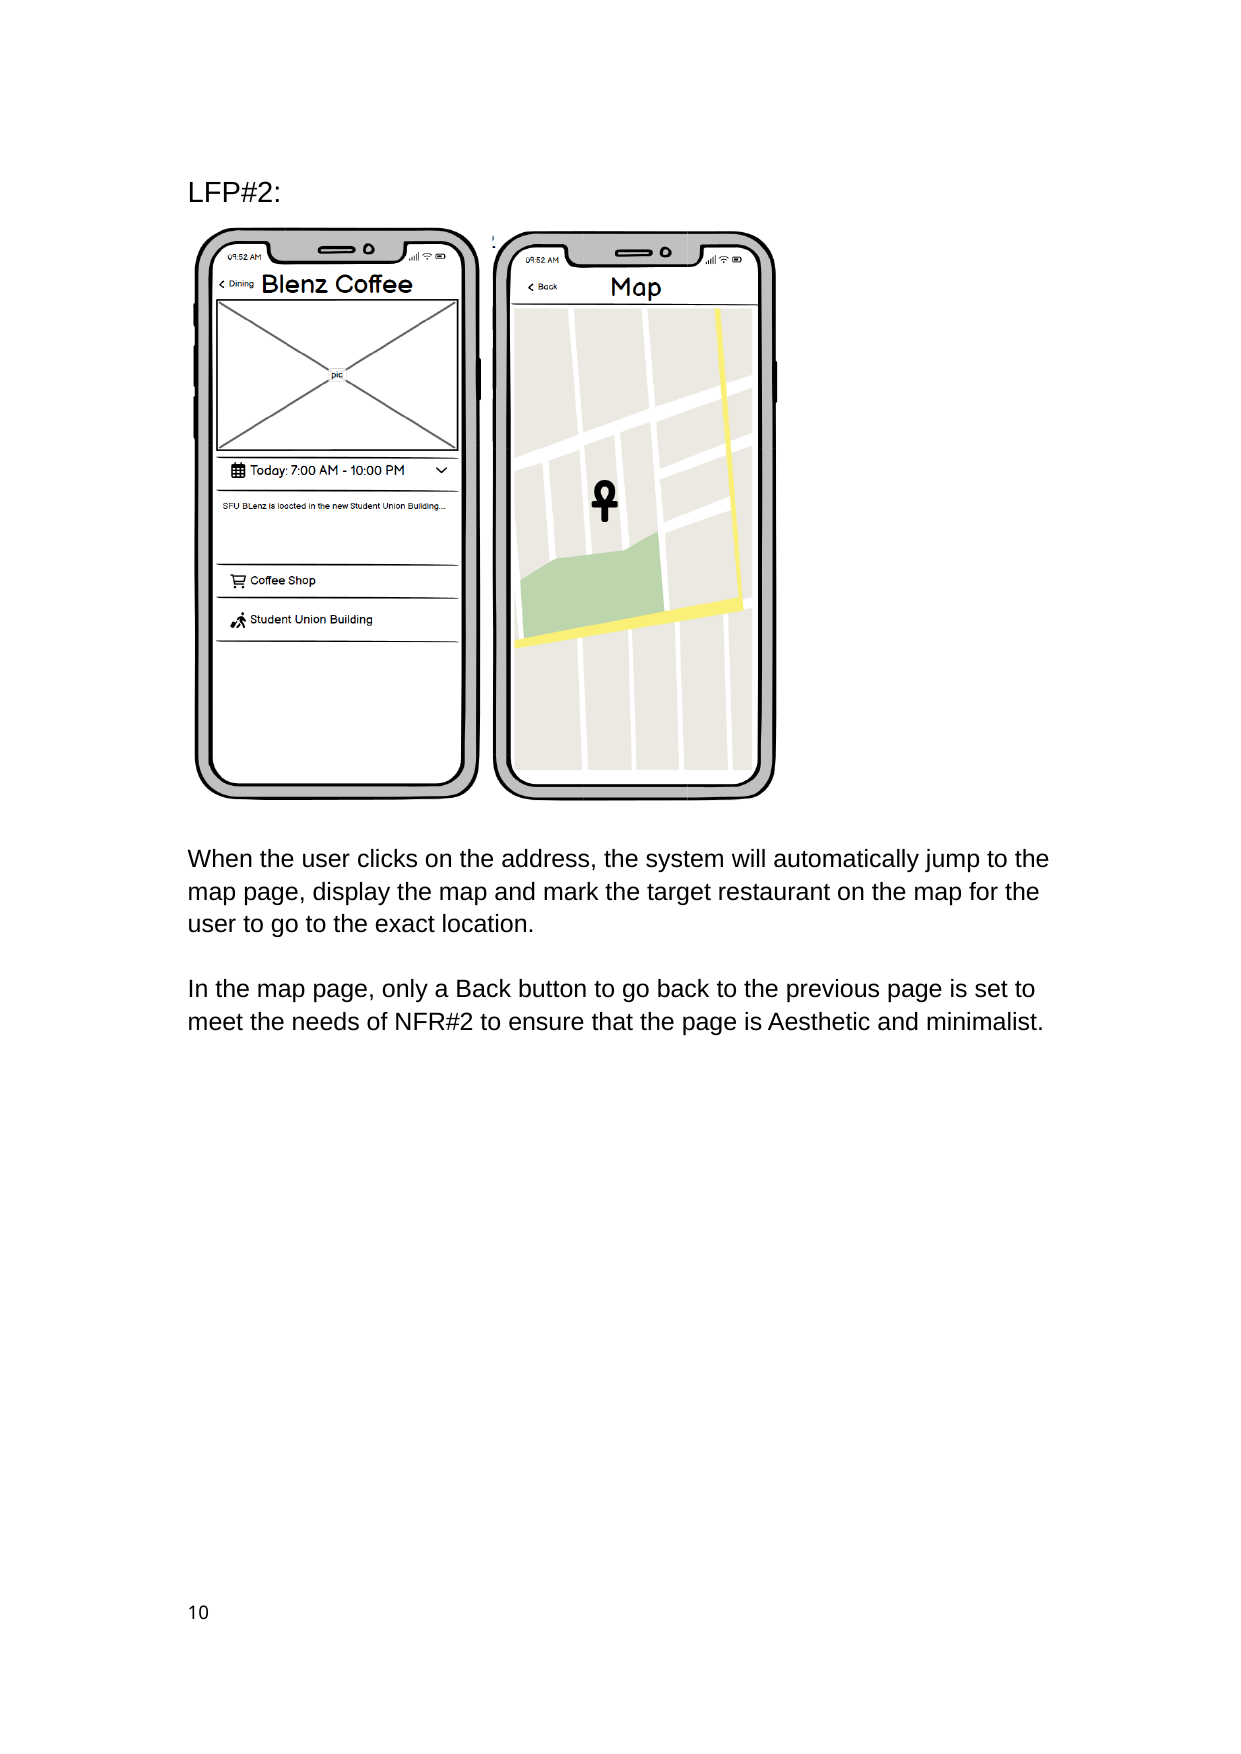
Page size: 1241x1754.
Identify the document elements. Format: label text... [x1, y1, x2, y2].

picture [492, 229, 780, 802]
text When the user clicks on the address, the system will automatically jump to the map page, display the map and mark the target restaurant on the map for the user to go to the exact location. [187, 842, 1053, 940]
text LFP#2: [187, 160, 1053, 225]
picture [187, 224, 486, 802]
text In the map page, only a Back button to go back to the previous page is set to meet the needs of NFR#2 to ensure that the page is Aesthetic and minimalist. [187, 972, 1053, 1037]
